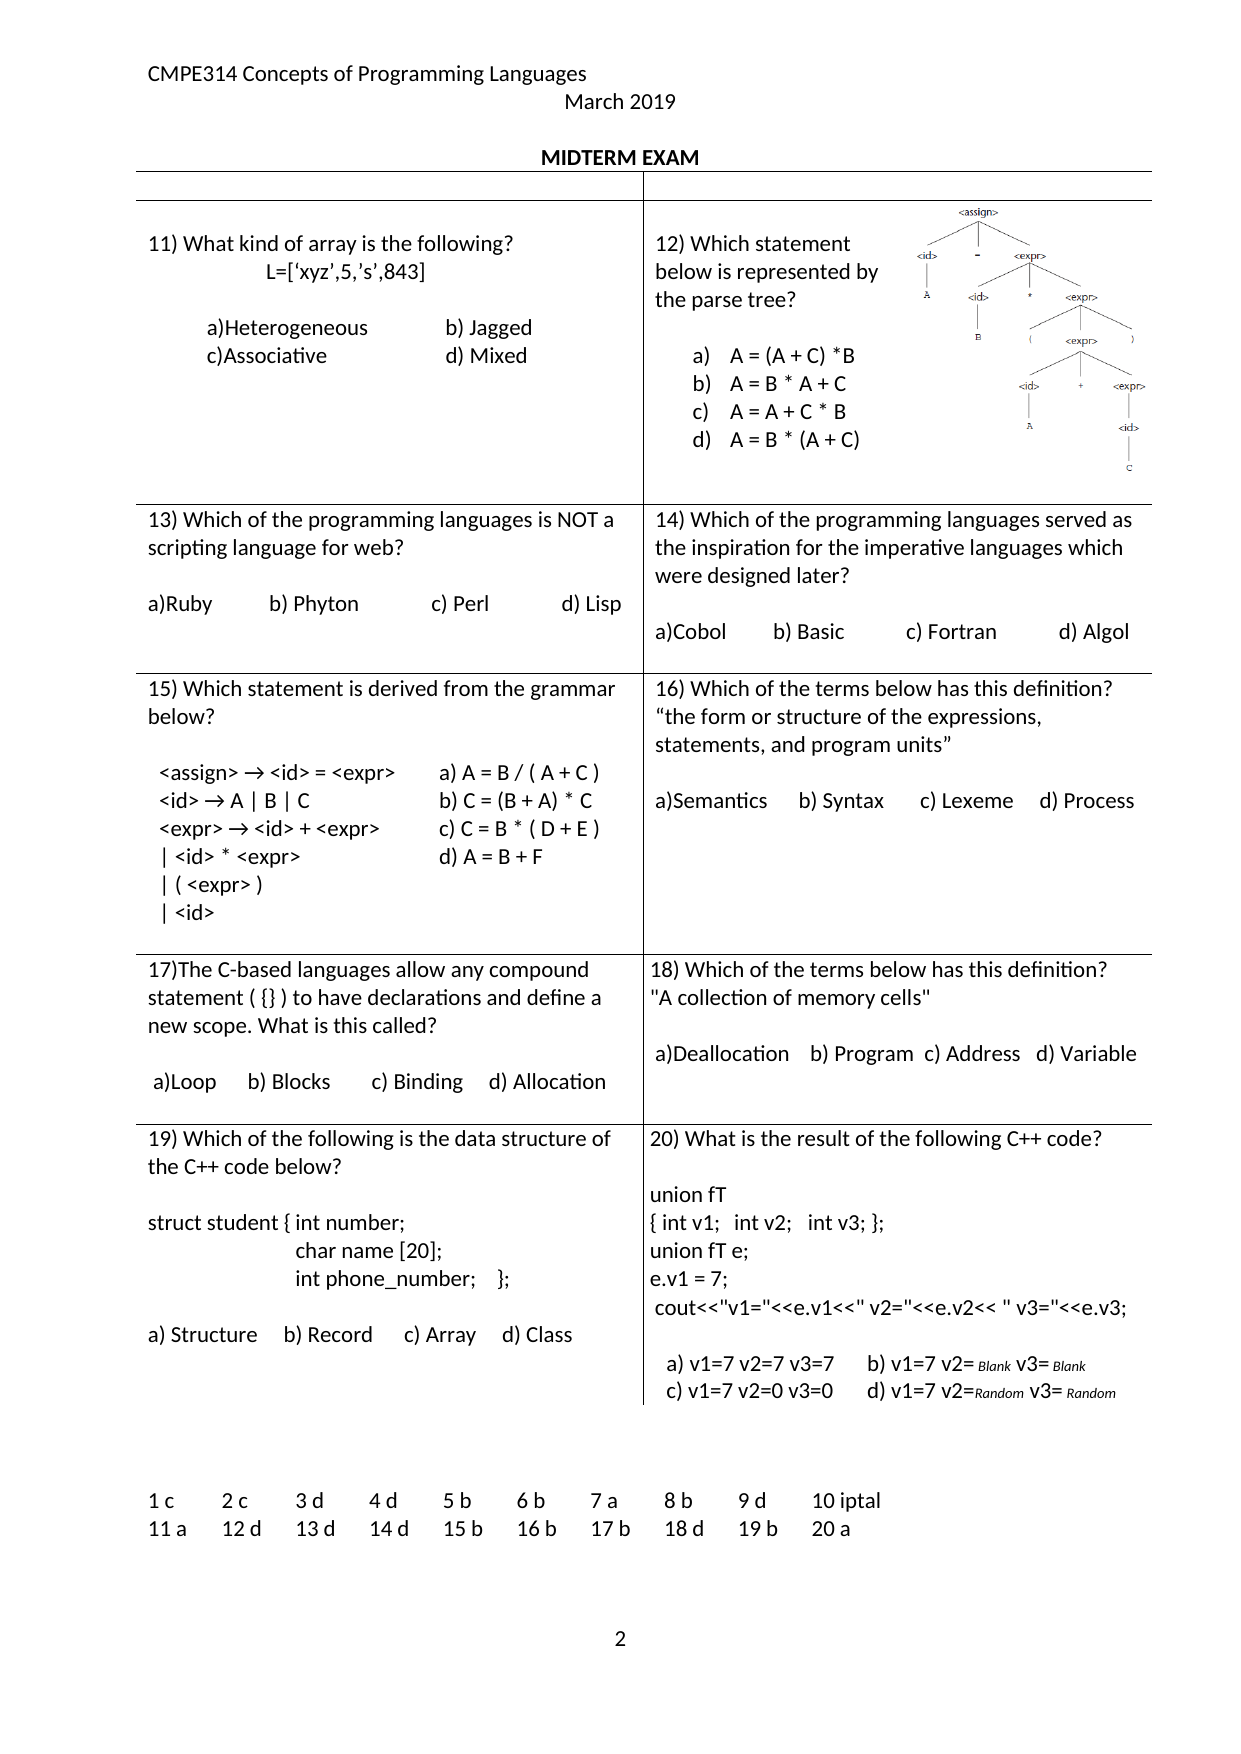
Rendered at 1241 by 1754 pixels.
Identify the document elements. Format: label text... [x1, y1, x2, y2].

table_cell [136, 172, 643, 200]
table_cell 15) Which statement is derived from the grammar below? [136, 674, 643, 954]
table_cell 18) Which of the terms below has this definition? "A collection of memory cells" a)Deallocation b) Program c) Address d) Variable [644, 955, 1152, 1123]
table_cell 11) What kind of array is the following? L=[‘xyz’,5,’s’,843] a)Heterogeneous b) Jagged c)Associative d) Mixed [136, 201, 643, 504]
table_cell 20) What is the result of the following C++ code? union fT { int v1; int v2; int v3; }; union fT e; e.v1 = 7; cout<<"v1="<<e.v1<<" v2="<<e.v2<< " v3="<<e.v3; [644, 1125, 1152, 1405]
table_cell 13) Which of the programming languages is NOT a scripting language for web? a)Ruby b) Phyton c) Perl d) Lisp [136, 505, 643, 673]
picture [913, 202, 1152, 474]
table_cell 14) Which of the programming languages served as the inspiration for the imperative languages which were designed later? a)Cobol b) Basic c) Fortran d) Algol [644, 505, 1152, 673]
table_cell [644, 172, 1152, 200]
table_cell 12) Which statement below is represented by the parse tree? A = (A + C) *B A = B * A + C A = A + C * B A = B * (A + C) [644, 201, 1152, 504]
text 1 c 2 c 3 d 4 d 5 b 6 b 7 a 8 b 9 d 10 iptal [148, 1486, 1093, 1514]
table_cell 19) Which of the following is the data structure of the C++ code below? struct student { int number; char name [20]; int phone_number; }; a) Structure b) Record c) Array d) Class [136, 1125, 643, 1405]
table_cell 16) Which of the terms below has this definition? “the form or structure of the expressions, statements, and program units” a)Semantics b) Syntax c) Lexeme d) Process [644, 674, 1152, 954]
table_cell 17)The C-based languages allow any compound statement ( {} ) to have declarations and define a new scope. What is this called? a)Loop b) Blocks c) Binding d) Allocation [136, 955, 643, 1123]
text 11 a 12 d 13 d 14 d 15 b 16 b 17 b 18 d 19 b 20 a [148, 1514, 1093, 1542]
